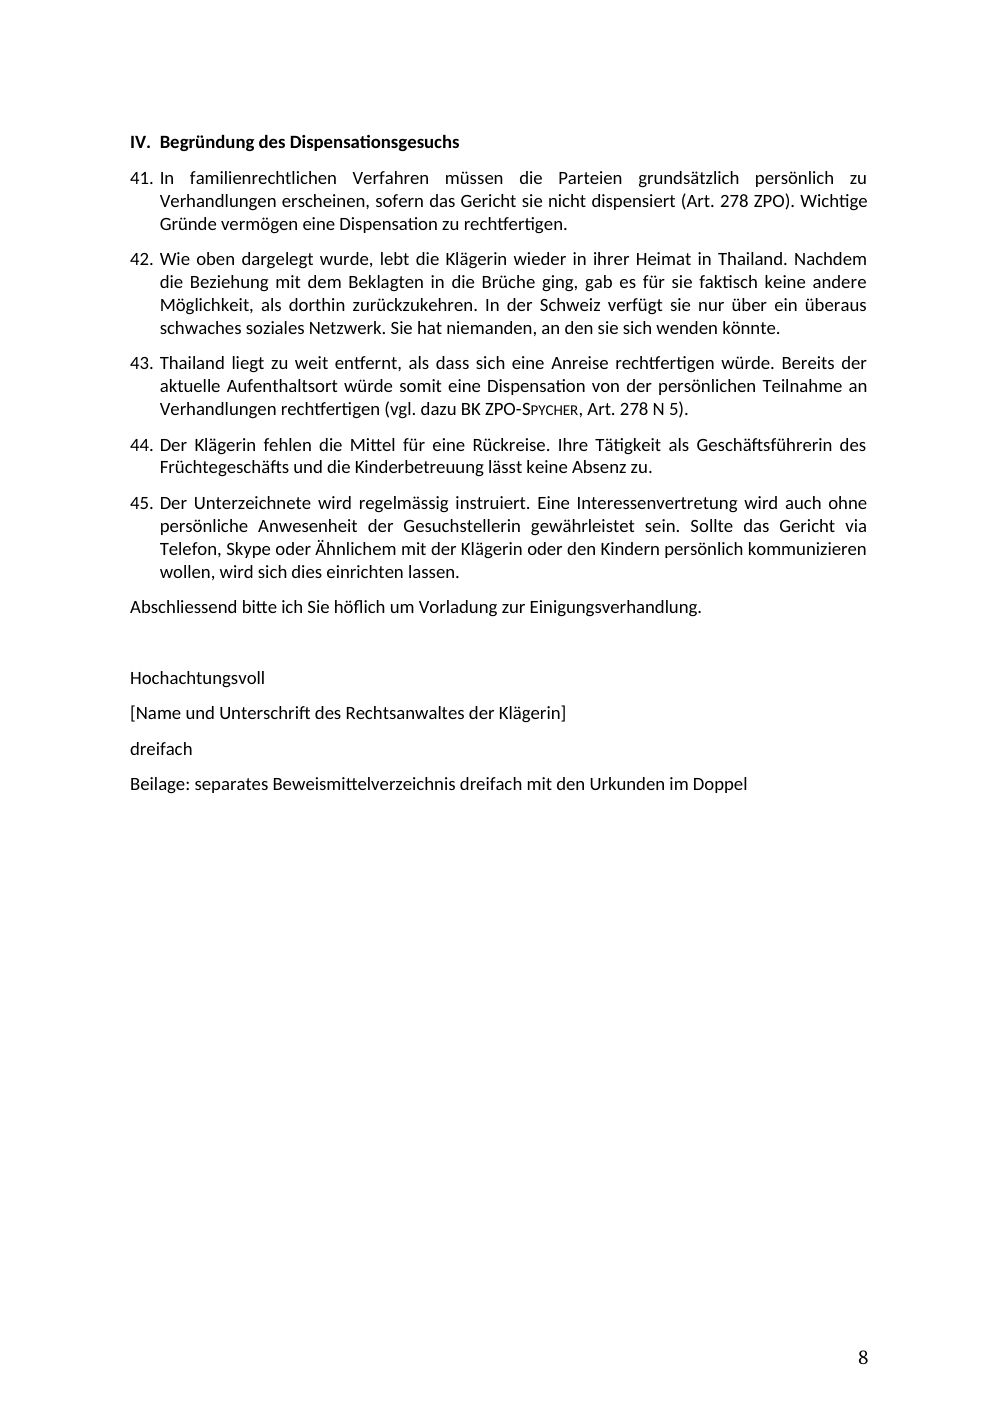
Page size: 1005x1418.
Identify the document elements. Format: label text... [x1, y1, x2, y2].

text Abschliessend bitte ich Sie höflich um Vorladung zur Einigungsverhandlung. [130, 595, 868, 618]
list Der Unterzeichnete wird regelmässig instruiert. Eine Interessenvertretung wird auch ohne persönliche Anwesenheit der Gesuchstellerin gewährleistet sein. Sollte das Gericht via Telefon, Skype oder Ähnlichem mit der Klägerin oder den Kindern persönlich kommunizieren wollen, wird sich dies einrichten lassen. [130, 491, 868, 583]
list In familienrechtlichen Verfahren müssen die Parteien grundsätzlich persönlich zu Verhandlungen erscheinen, sofern das Gericht sie nicht dispensiert (Art. 278 ZPO). Wichtige Gründe vermögen eine Dispensation zu rechtfertigen. [130, 166, 868, 235]
list Thailand liegt zu weit entfernt, als dass sich eine Anreise rechtfertigen würde. Bereits der aktuelle Aufenthaltsort würde somit eine Dispensation von der persönlichen Teilnahme an Verhandlungen rechtfertigen (vgl. dazu BK ZPO-Spycher, Art. 278 N 5). [130, 351, 868, 420]
text Beilage: separates Beweismittelverzeichnis dreifach mit den Urkunden im Doppel [130, 772, 868, 795]
list Wie oben dargelegt wurde, lebt die Klägerin wieder in ihrer Heimat in Thailand. Nachdem die Beziehung mit dem Beklagten in die Brüche ging, gab es für sie faktisch keine andere Möglichkeit, als dorthin zurückzukehren. In der Schweiz verfügt sie nur über ein überaus schwaches soziales Netzwerk. Sie hat niemanden, an den sie sich wenden könnte. [130, 247, 868, 339]
list Hochachtungsvoll [130, 666, 868, 689]
list Der Klägerin fehlen die Mittel für eine Rückreise. Ihre Tätigkeit als Geschäftsführerin des Früchtegeschäfts und die Kinderbetreuung lässt keine Absenz zu. [130, 433, 868, 478]
text [Name und Unterschrift des Rechtsanwaltes der Klägerin] [130, 701, 868, 724]
text IV. Begründung des Dispensationsgesuchs [130, 131, 868, 153]
text dreifach [130, 737, 868, 760]
